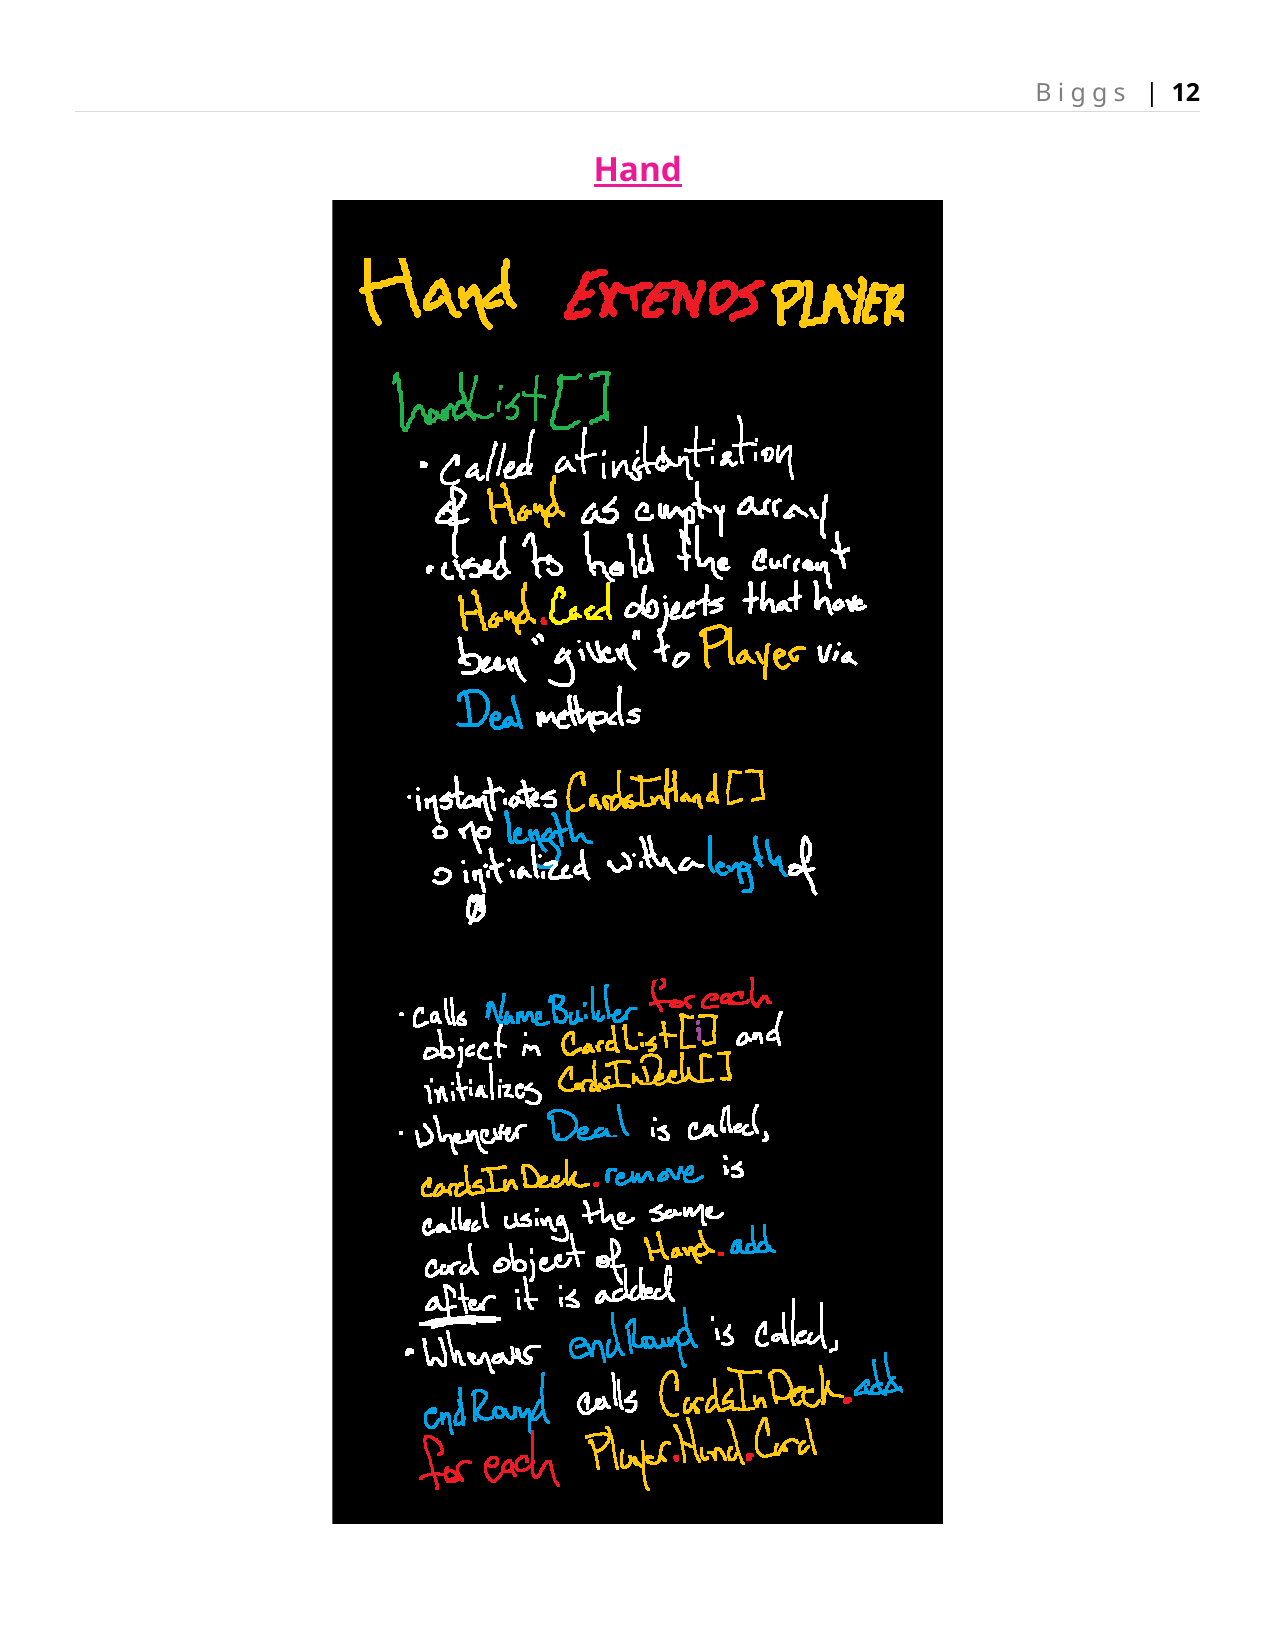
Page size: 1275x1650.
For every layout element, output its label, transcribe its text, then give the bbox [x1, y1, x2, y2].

subtitle Hand [75, 146, 1200, 192]
picture [332, 200, 943, 1524]
